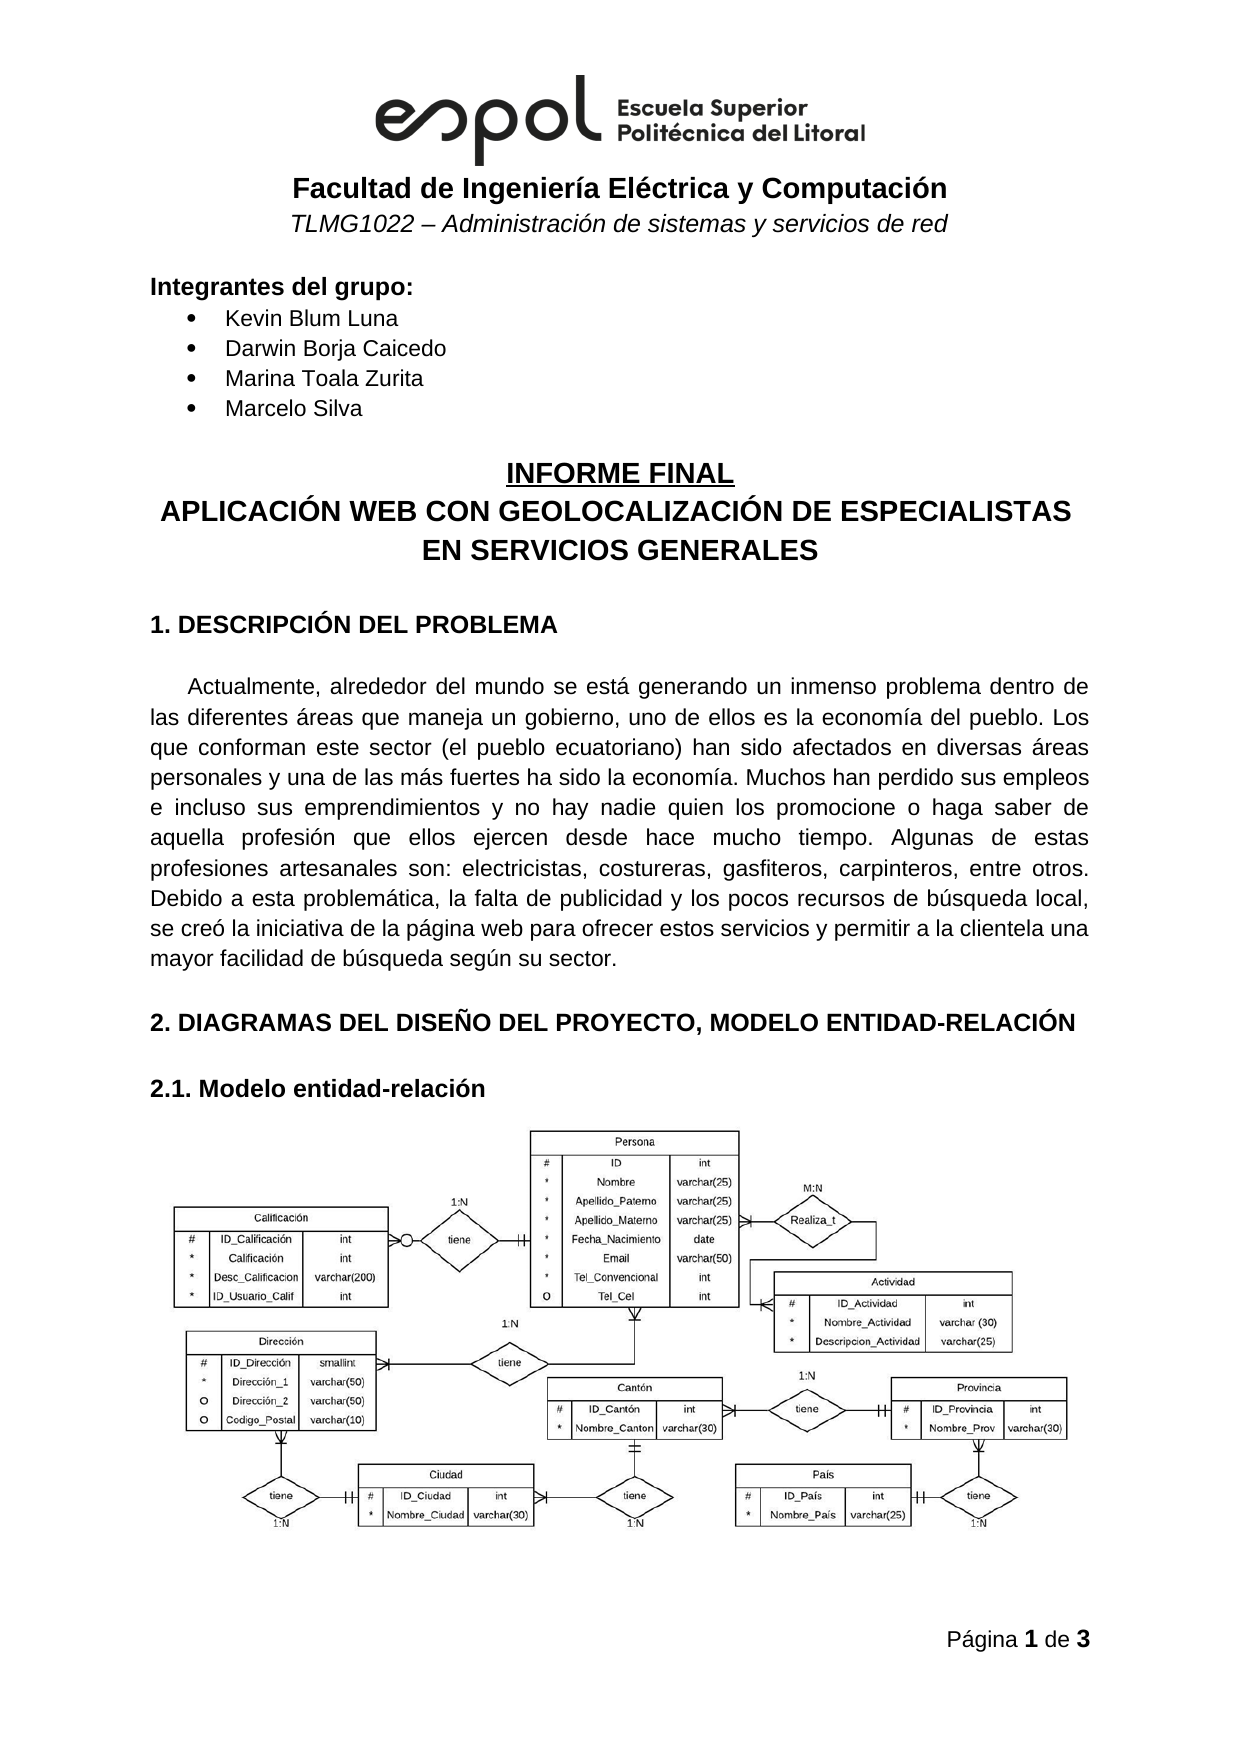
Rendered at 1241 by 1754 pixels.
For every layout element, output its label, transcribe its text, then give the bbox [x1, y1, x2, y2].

text APLICACIÓN WEB CON GEOLOCALIZACIÓN DE ESPECIALISTAS EN SERVICIOS GENERALES [150, 494, 1090, 566]
list Marcelo Silva [187, 395, 1090, 422]
picture [150, 1107, 1089, 1566]
list Marina Toala Zurita [187, 365, 1090, 392]
text 1. DESCRIPCIÓN DEL PROBLEMA [150, 610, 1090, 639]
text 2. DIAGRAMAS DEL DISEÑO DEL PROYECTO, MODELO ENTIDAD-RELACIÓN [150, 1008, 1090, 1037]
text 2.1. Modelo entidad-relación [150, 1074, 1090, 1103]
text Integrantes del grupo: [150, 241, 1090, 301]
text Actualmente, alrededor del mundo se está generando un inmenso problema dentro de las diferentes áreas que maneja un gobierno, uno de ellos es la economía del pueblo. Los que conforman este sector (el pueblo ecuatoriano) han sido afectados en diversas áreas personales y una de las más fuertes ha sido la economía. Muchos han perdido sus empleos e incluso sus emprendimientos y no hay nadie quien los promocione o haga saber de aquella profesión que ellos ejercen desde hace mucho tiempo. Algunas de estas profesiones artesanales son: electricistas, costureras, gasfiteros, carpinteros, entre otros. Debido a esta problemática, la falta de publicidad y los pocos recursos de búsqueda local, se creó la iniciativa de la página web para ofrecer estos servicios y permitir a la clientela una mayor facilidad de búsqueda según su sector. [150, 673, 1090, 971]
list Darwin Borja Caicedo [187, 335, 1090, 361]
text INFORME FINAL [150, 456, 1090, 489]
list Kevin Blum Luna [187, 305, 1090, 331]
picture [375, 75, 865, 166]
